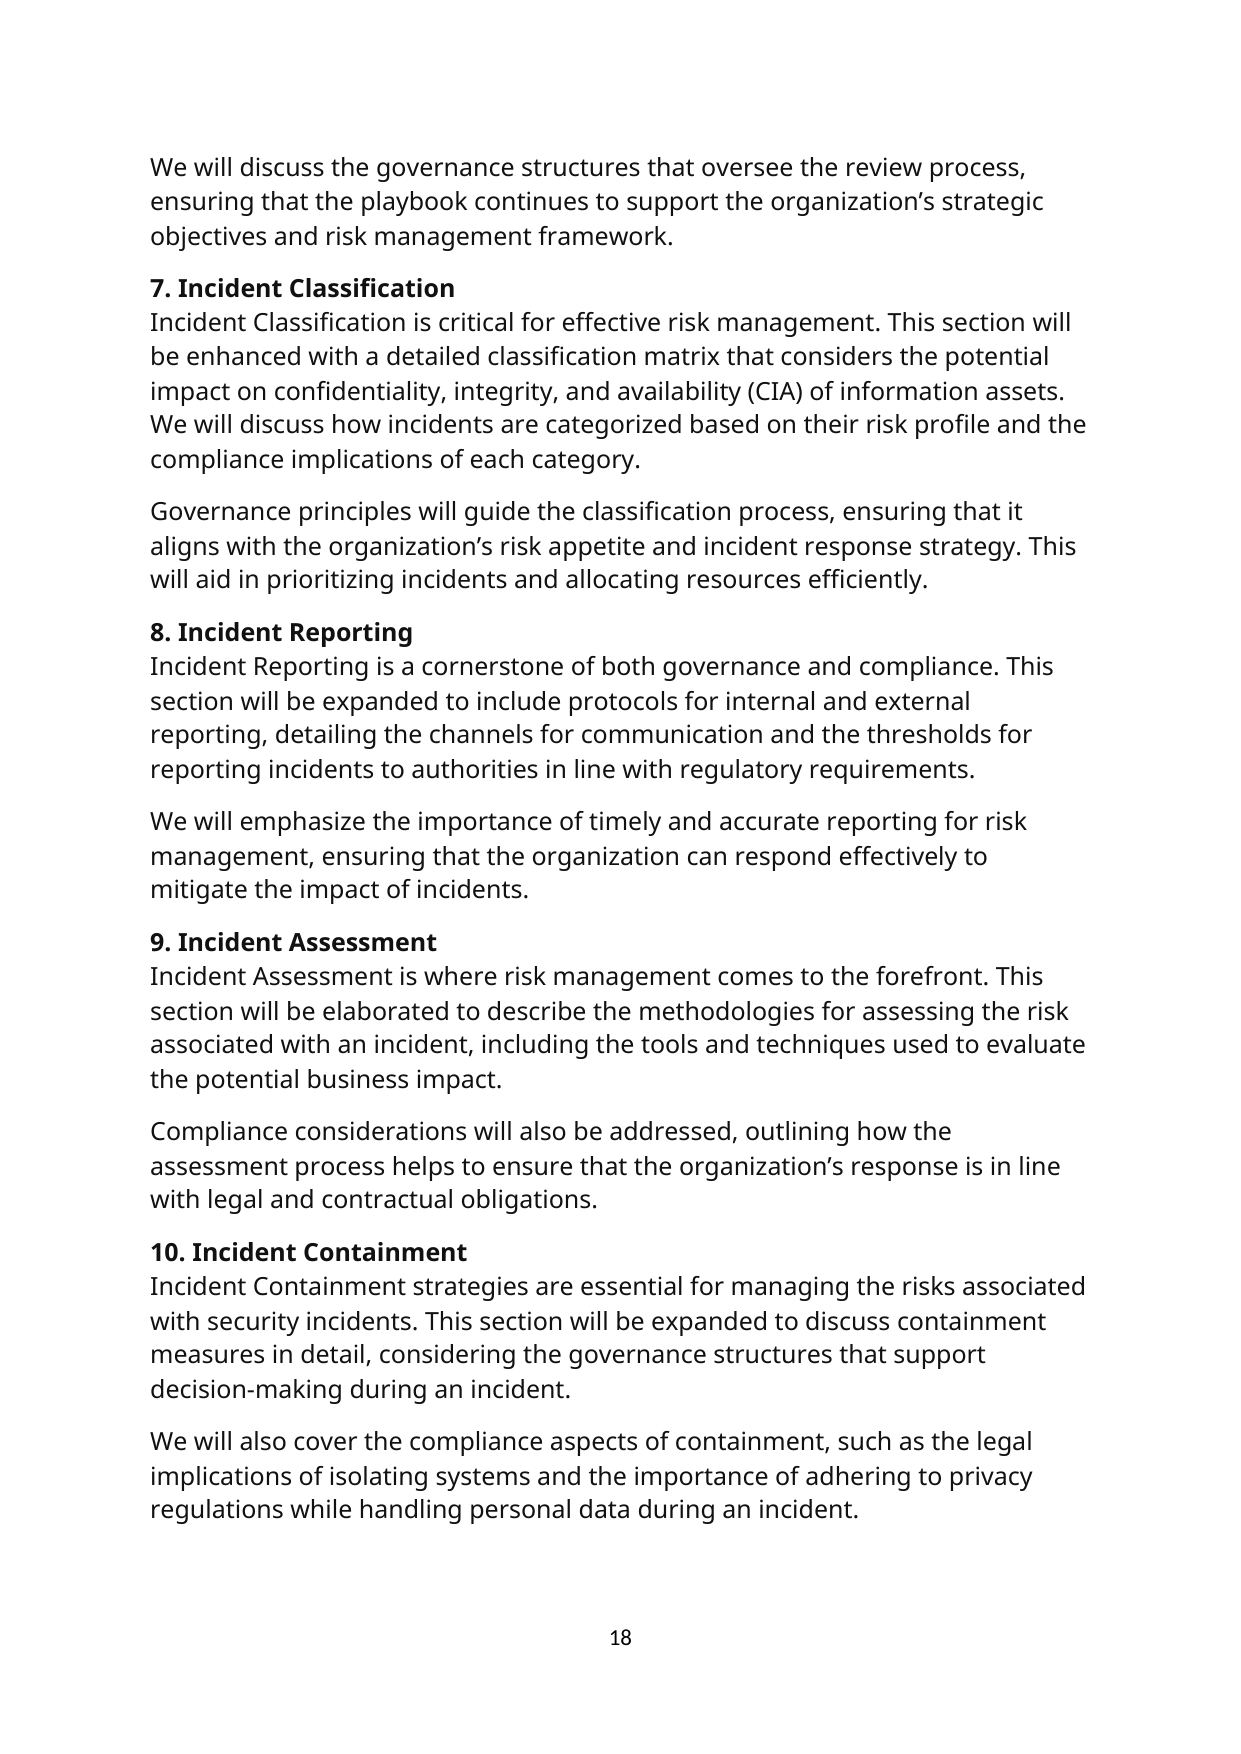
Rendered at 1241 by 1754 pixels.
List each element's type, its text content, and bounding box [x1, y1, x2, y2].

text We will also cover the compliance aspects of containment, such as the legal implications of isolating systems and the importance of adhering to privacy regulations while handling personal data during an incident. [150, 1424, 1090, 1526]
text 8. Incident Reporting Incident Reporting is a cornerstone of both governance and compliance. This section will be expanded to include protocols for internal and external reporting, detailing the channels for communication and the thresholds for reporting incidents to authorities in line with regulatory requirements. [150, 615, 1090, 785]
text 10. Incident Containment Incident Containment strategies are essential for managing the risks associated with security incidents. This section will be expanded to discuss containment measures in detail, considering the governance structures that support decision-making during an incident. [150, 1235, 1090, 1405]
text We will emphasize the importance of timely and accurate reporting for risk management, ensuring that the organization can respond effectively to mitigate the impact of incidents. [150, 804, 1090, 906]
text 9. Incident Assessment Incident Assessment is where risk management comes to the forefront. This section will be elaborated to describe the methodologies for assessing the risk associated with an incident, including the tools and techniques used to evaluate the potential business impact. [150, 925, 1090, 1095]
text We will discuss the governance structures that oversee the review process, ensuring that the playbook continues to support the organization’s strategic objectives and risk management framework. [150, 150, 1090, 252]
text 7. Incident Classification Incident Classification is critical for effective risk management. This section will be enhanced with a detailed classification matrix that considers the potential impact on confidentiality, integrity, and availability (CIA) of information assets. We will discuss how incidents are categorized based on their risk profile and the compliance implications of each category. [150, 271, 1090, 475]
text Compliance considerations will also be addressed, outlining how the assessment process helps to ensure that the organization’s response is in line with legal and contractual obligations. [150, 1114, 1090, 1216]
text Governance principles will guide the classification process, ensuring that it aligns with the organization’s risk appetite and incident response strategy. This will aid in prioritizing incidents and allocating resources efficiently. [150, 494, 1090, 596]
